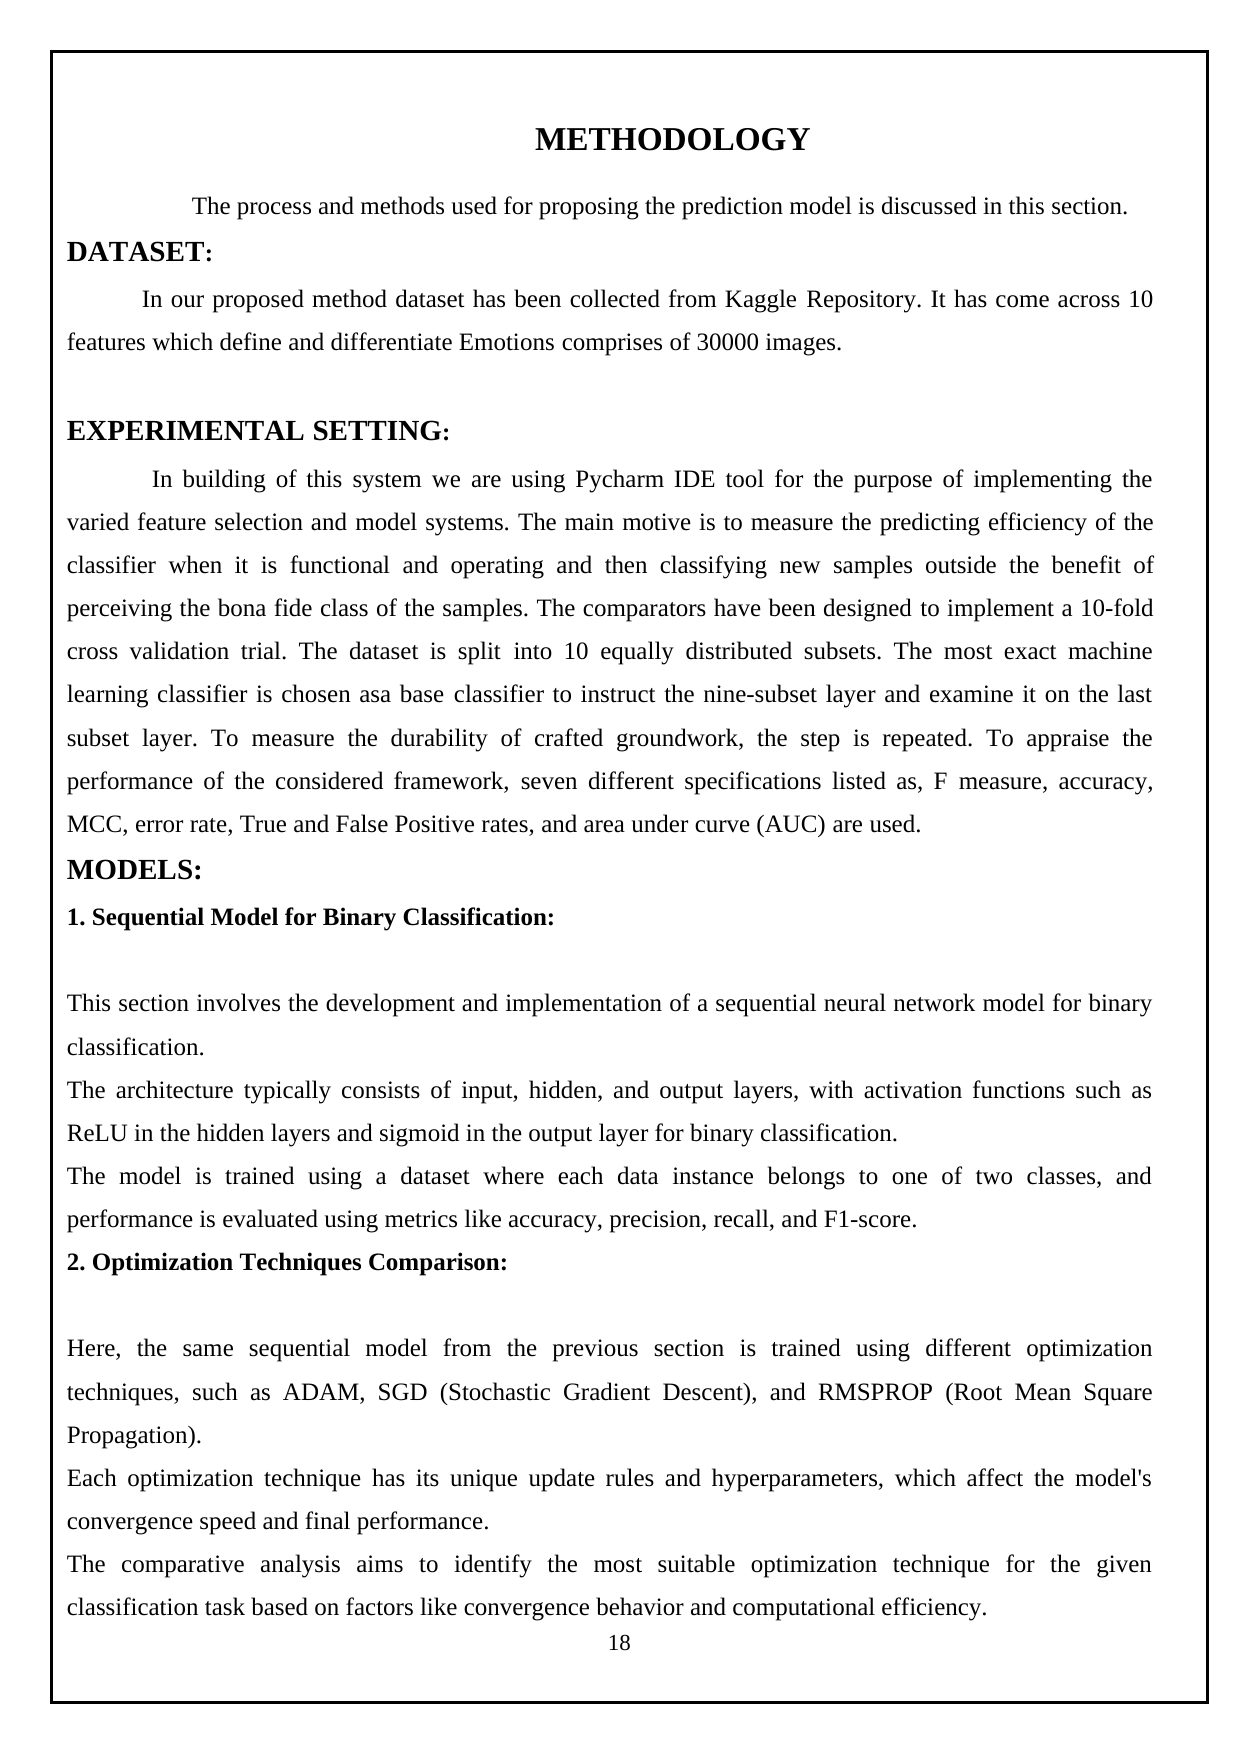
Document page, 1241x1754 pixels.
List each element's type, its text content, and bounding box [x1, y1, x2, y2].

text The comparative analysis aims to identify the most suitable optimization technique for the given classification task based on factors like convergence behavior and computational efficiency. [67, 1549, 1154, 1621]
text This section involves the development and implementation of a sequential neural network model for binary classification. [67, 988, 1154, 1060]
text MODELS: [67, 852, 1154, 886]
text Here, the same sequential model from the previous section is trained using different optimization techniques, such as ADAM, SGD (Stochastic Gradient Descent), and RMSPROP (Root Mean Square Propagation). [67, 1333, 1154, 1448]
text In our proposed method dataset has been collected from Kaggle Repository. It has come across 10 features which define and differentiate Emotions comprises of 30000 images. [67, 284, 1154, 356]
subtitle METHODOLOGY [67, 119, 1154, 157]
text In building of this system we are using Pycharm IDE tool for the purpose of implementing the varied feature selection and model systems. The main motive is to measure the predicting efficiency of the classifier when it is functional and operating and then classifying new samples outside the benefit of perceiving the bona fide class of the samples. The comparators have been designed to implement a 10-fold cross validation trial. The dataset is split into 10 equally distributed subsets. The most exact machine learning classifier is chosen asa base classifier to instruct the nine-subset layer and examine it on the last subset layer. To measure the durability of crafted groundwork, the step is repeated. To appraise the performance of the considered framework, seven different specifications listed as, F measure, accuracy, MCC, error rate, True and False Positive rates, and area under curve (AUC) are used. [67, 464, 1154, 838]
text The model is trained using a dataset where each data instance belongs to one of two classes, and performance is evaluated using metrics like accuracy, precision, recall, and F1-score. [67, 1161, 1154, 1233]
text 1. Sequential Model for Binary Classification: [67, 902, 1154, 931]
text Each optimization technique has its unique update rules and hyperparameters, which affect the model's convergence speed and final performance. [67, 1463, 1154, 1535]
text DATASET: [67, 234, 1154, 267]
text 2. Optimization Techniques Comparison: [67, 1247, 1154, 1276]
text The process and methods used for proposing the prediction model is discussed in this section. [67, 191, 1154, 219]
text The architecture typically consists of input, hidden, and output layers, with activation functions such as ReLU in the hidden layers and sigmoid in the output layer for binary classification. [67, 1075, 1154, 1147]
text EXPERIMENTAL SETTING: [67, 413, 1154, 447]
